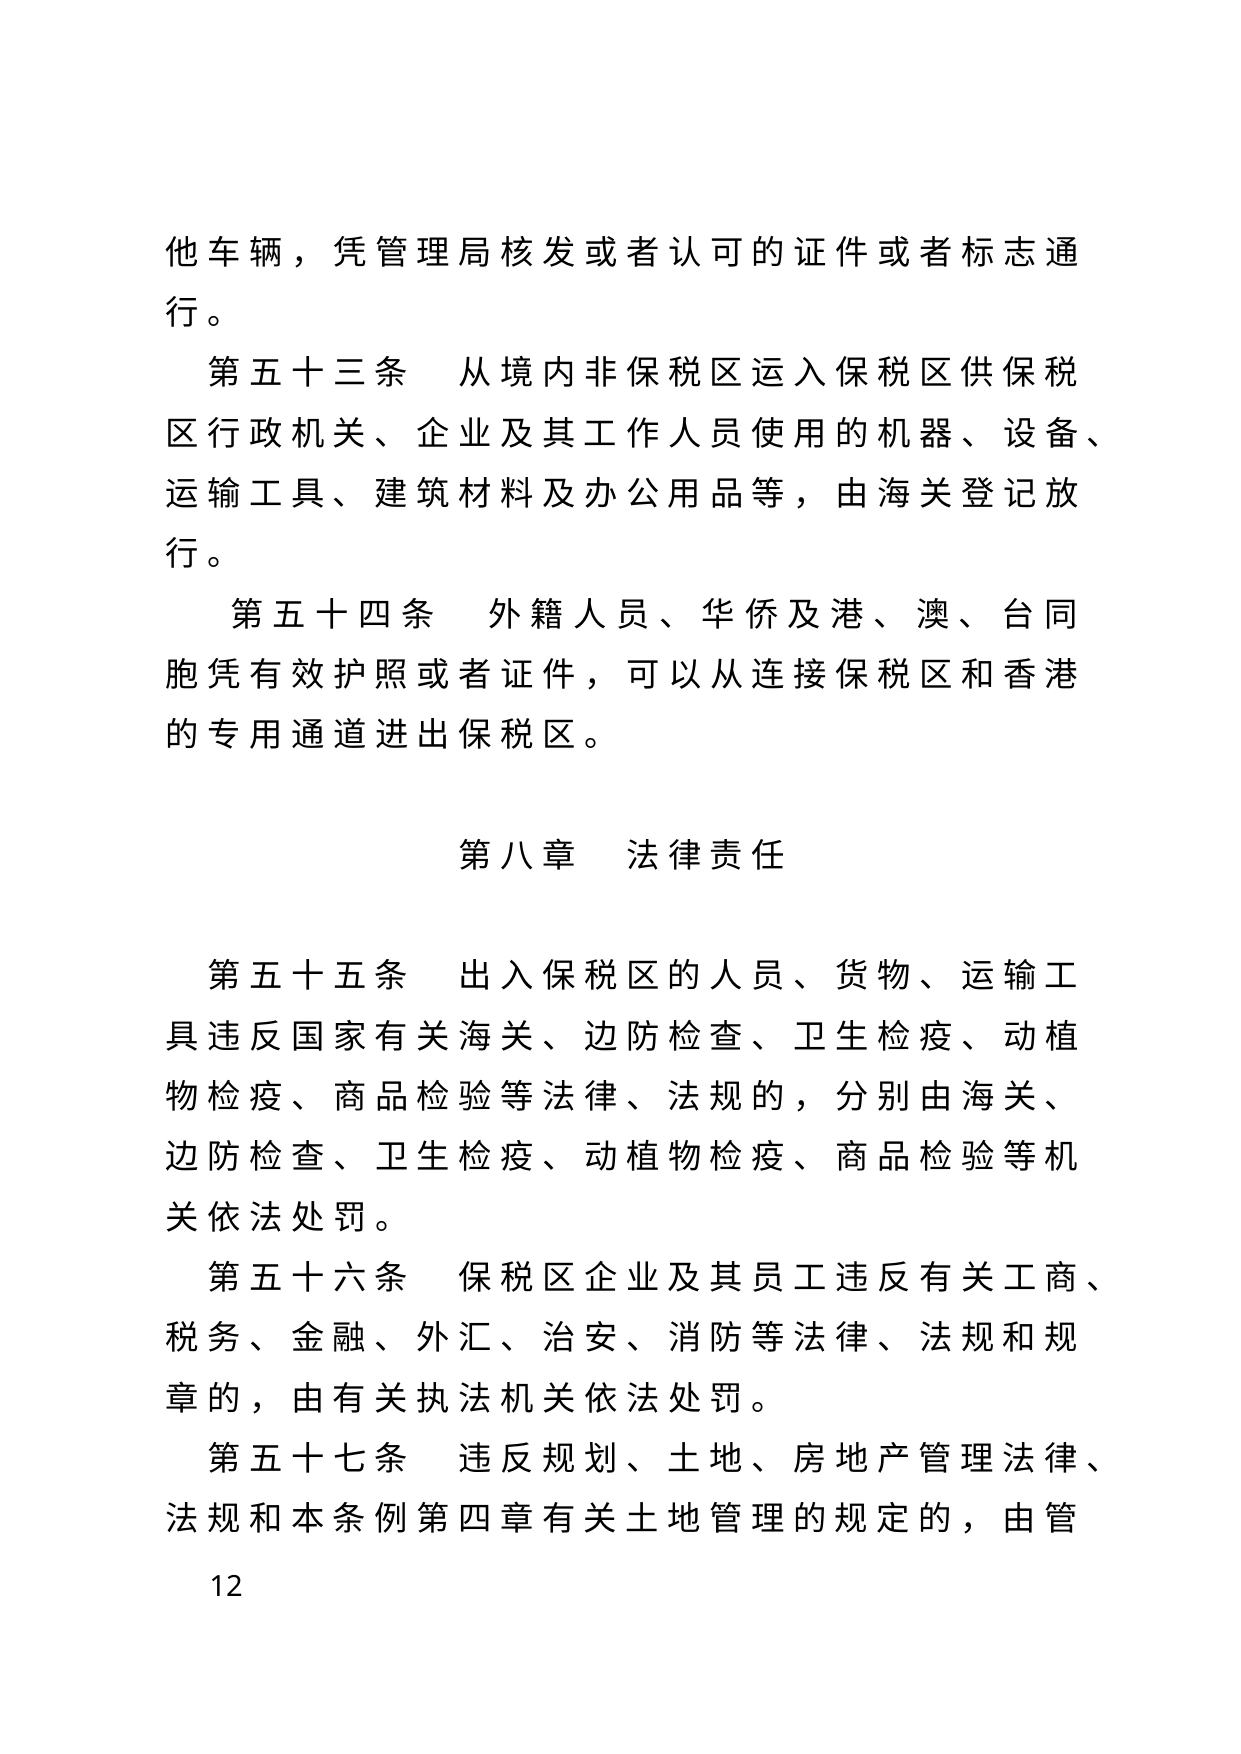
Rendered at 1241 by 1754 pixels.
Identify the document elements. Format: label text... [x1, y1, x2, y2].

text 第五十六条 保税区企业及其员工违反有关工商、税务、金融、外汇、治安、消防等法律、法规和规章的，由有关执法机关依法处罚。 [165, 1245, 1087, 1426]
text 第八章 法律责任 [165, 823, 1087, 883]
text 第五十五条 出入保税区的人员、货物、运输工具违反国家有关海关、边防检查、卫生检疫、动植物检疫、商品检验等法律、法规的，分别由海关、边防检查、卫生检疫、动植物检疫、商品检验等机关依法处罚。 [165, 943, 1087, 1245]
text 第五十三条 从境内非保税区运入保税区供保税区行政机关、企业及其工作人员使用的机器、设备、运输工具、建筑材料及办公用品等，由海关登记放行。 [165, 340, 1087, 581]
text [165, 1426, 1087, 1546]
text 第五十四条 外籍人员、华侨及港、澳、台同胞凭有效护照或者证件，可以从连接保税区和香港的专用通道进出保税区。 [165, 581, 1087, 762]
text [165, 219, 1087, 340]
